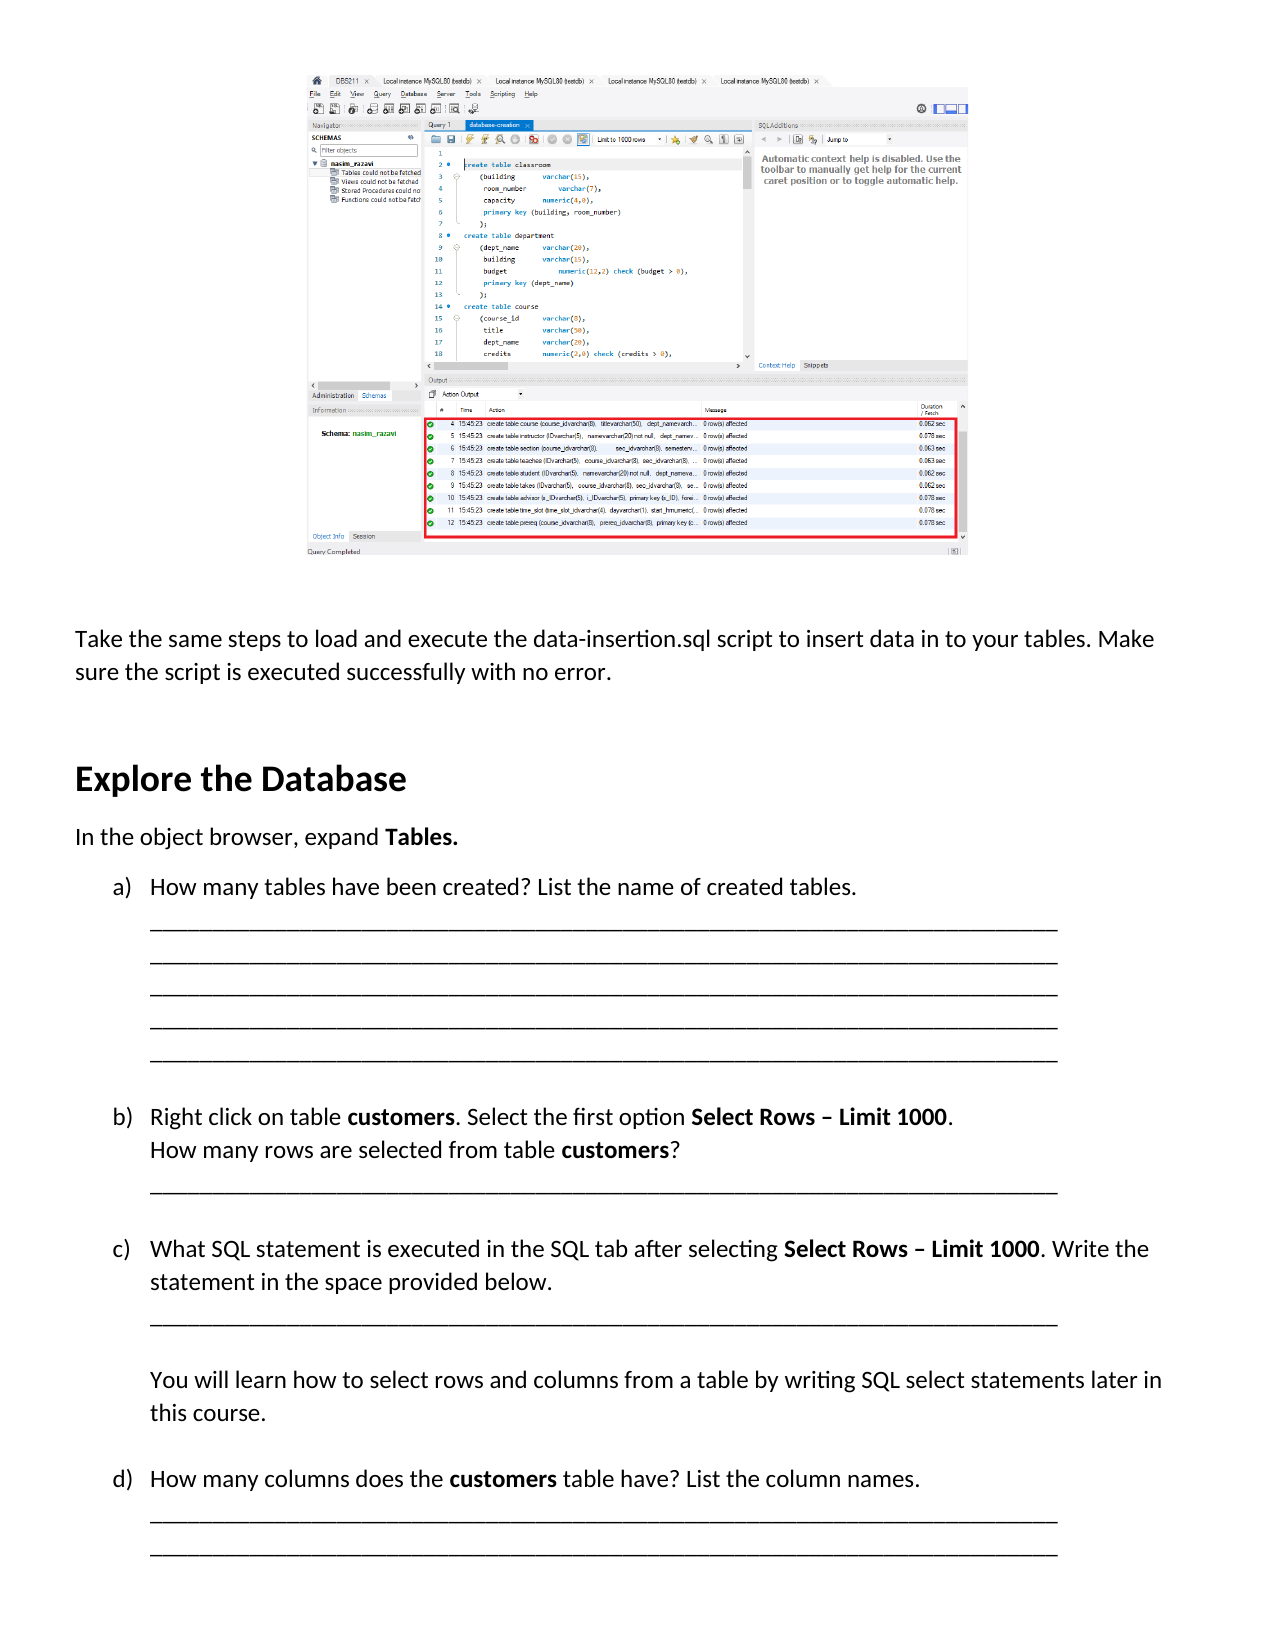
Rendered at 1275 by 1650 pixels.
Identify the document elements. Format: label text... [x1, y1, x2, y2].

text Explore the Database [75, 755, 1200, 801]
list Right click on table customers. Select the first option Select Rows – Limit 1000. [112, 1101, 1200, 1132]
list _________________________________________________________________________ [150, 937, 1200, 967]
list _________________________________________________________________________ [150, 1002, 1200, 1033]
list What SQL statement is executed in the SQL tab after selecting Select Rows – Limit 1000. Write the statement in the space provided below. [112, 1233, 1200, 1296]
list You will learn how to select rows and columns from a table by writing SQL select statements later in this course. [150, 1364, 1200, 1428]
text In the object browser, expand Tables. [75, 821, 1200, 852]
text Take the same steps to load and execute the data-insertion.sql script to insert data in to your tables. Make sure the script is executed successfully with no error. [75, 623, 1200, 686]
list How many tables have been created? List the name of created tables. [112, 871, 1200, 901]
list How many columns does the customers table have? List the column names. [112, 1463, 1200, 1494]
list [150, 1529, 1200, 1560]
list How many rows are selected from table customers? [150, 1134, 1200, 1165]
list _________________________________________________________________________ [150, 904, 1200, 934]
list _________________________________________________________________________ [150, 1035, 1200, 1066]
picture [306, 75, 969, 555]
list _________________________________________________________________________ [150, 1299, 1200, 1329]
list _________________________________________________________________________ [150, 1167, 1200, 1198]
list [150, 1496, 1200, 1527]
list _________________________________________________________________________ [150, 969, 1200, 1000]
